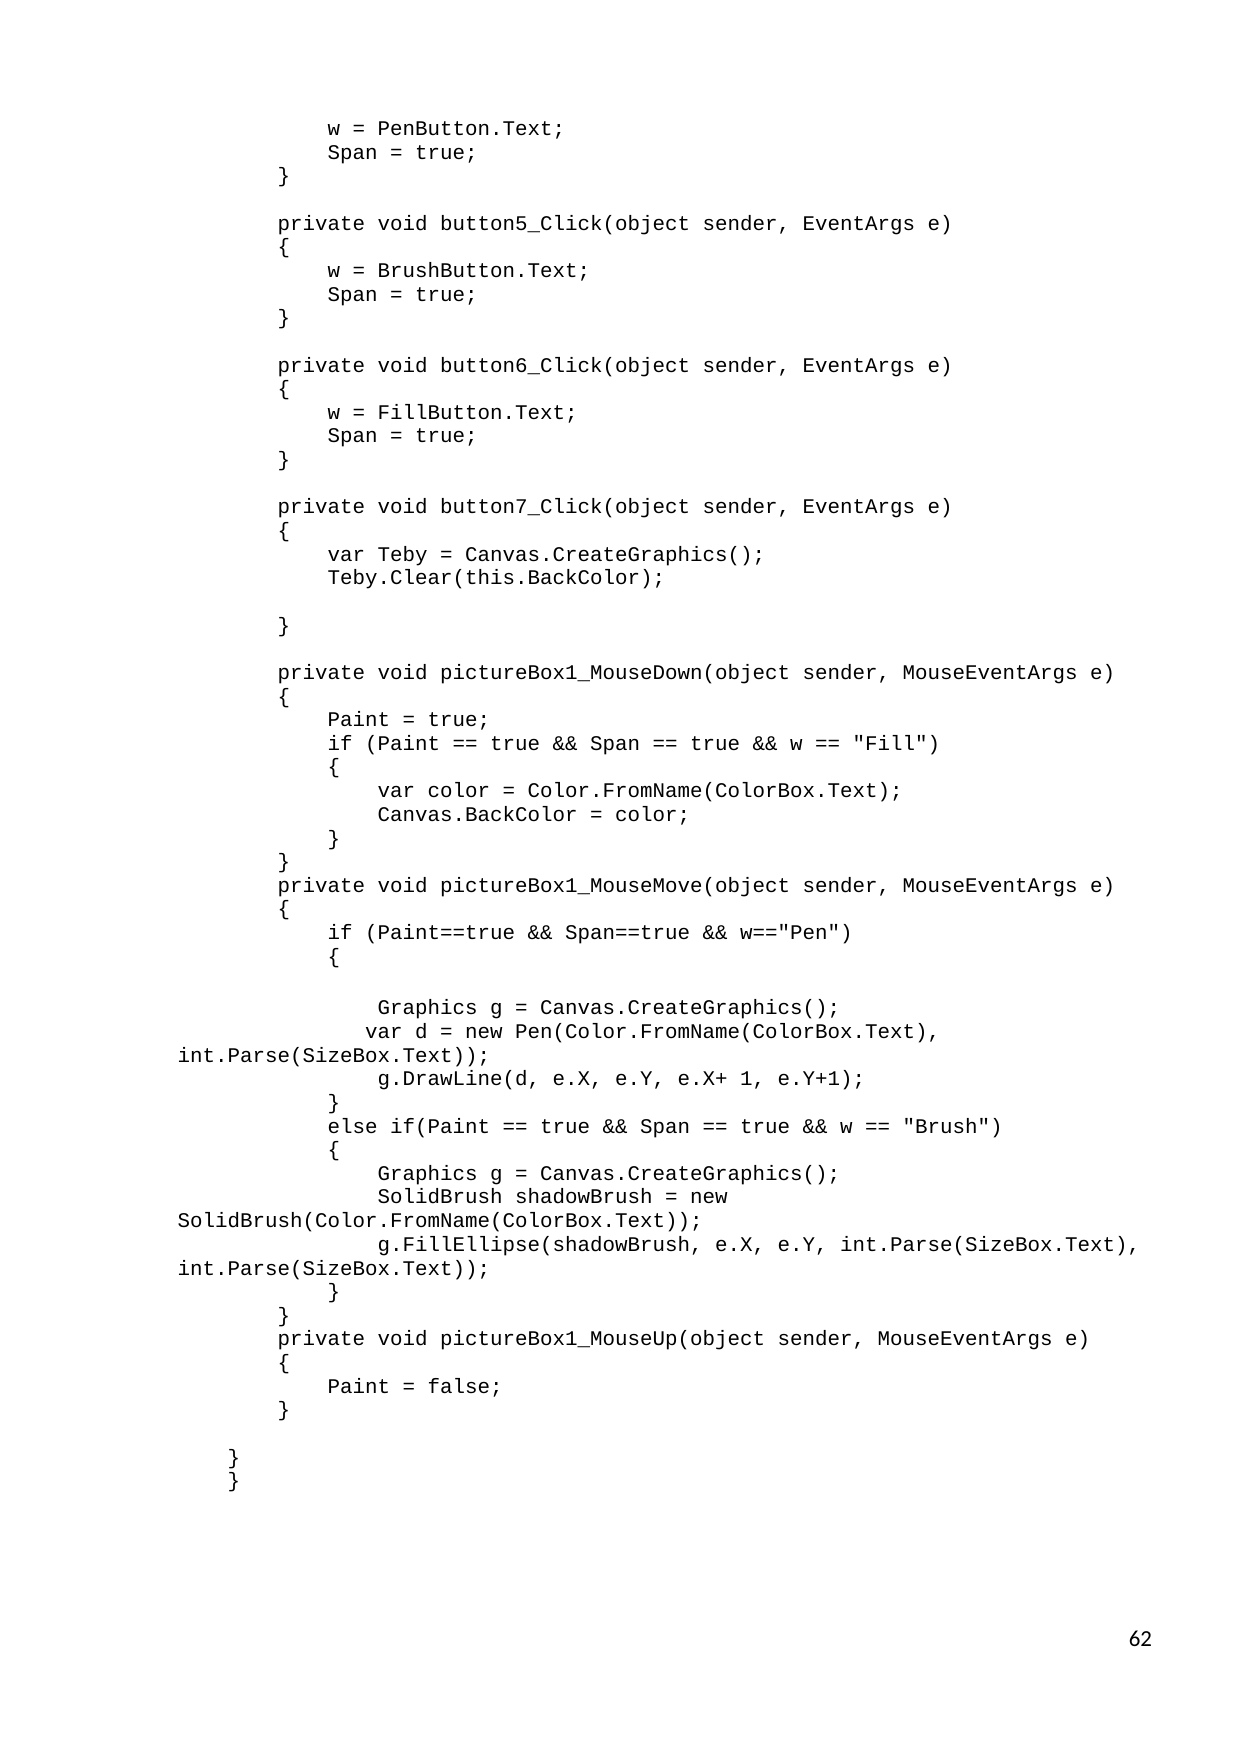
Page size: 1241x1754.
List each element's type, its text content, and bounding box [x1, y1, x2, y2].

text } [177, 165, 1152, 189]
text Paint = false; [177, 1376, 1152, 1399]
text Span = true; [177, 142, 1152, 165]
text var Teby = Canvas.CreateGraphics(); [177, 544, 1152, 567]
text w = FillButton.Text; [177, 402, 1152, 426]
text { [177, 236, 1152, 260]
text } [177, 1305, 1152, 1328]
text } [177, 1399, 1152, 1423]
text } [177, 1447, 1152, 1470]
text private void button5_Click(object sender, EventArgs e) [177, 213, 1152, 236]
text if (Paint == true && Span == true && w == "Fill") [177, 733, 1152, 757]
text var color = Color.FromName(ColorBox.Text); [177, 780, 1152, 804]
text } [177, 1281, 1152, 1305]
text } [177, 1092, 1152, 1116]
text private void button7_Click(object sender, EventArgs e) [177, 496, 1152, 520]
text Canvas.BackColor = color; [177, 804, 1152, 827]
text } [177, 1470, 1152, 1494]
text } [177, 851, 1152, 875]
text w = PenButton.Text; [177, 118, 1152, 142]
text private void pictureBox1_MouseUp(object sender, MouseEventArgs e) [177, 1328, 1152, 1352]
text g.DrawLine(d, e.X, e.Y, e.X+ 1, e.Y+1); [177, 1068, 1152, 1092]
text } [177, 449, 1152, 473]
text { [177, 520, 1152, 544]
text var d = new Pen(Color.FromName(ColorBox.Text), int.Parse(SizeBox.Text)); [177, 1021, 1152, 1068]
text Span = true; [177, 284, 1152, 307]
text } [177, 615, 1152, 638]
text SolidBrush shadowBrush = new SolidBrush(Color.FromName(ColorBox.Text)); [177, 1187, 1152, 1234]
text if (Paint==true && Span==true && w=="Pen") [177, 922, 1152, 946]
text { [177, 946, 1152, 969]
text { [177, 757, 1152, 780]
text { [177, 898, 1152, 922]
text g.FillEllipse(shadowBrush, e.X, e.Y, int.Parse(SizeBox.Text), int.Parse(SizeBox.Text)); [177, 1234, 1152, 1281]
text Teby.Clear(this.BackColor); [177, 567, 1152, 591]
text { [177, 686, 1152, 709]
text { [177, 1139, 1152, 1163]
text Span = true; [177, 426, 1152, 449]
text w = BrushButton.Text; [177, 260, 1152, 284]
text Graphics g = Canvas.CreateGraphics(); [177, 997, 1152, 1021]
text Graphics g = Canvas.CreateGraphics(); [177, 1163, 1152, 1187]
text private void button6_Click(object sender, EventArgs e) [177, 354, 1152, 378]
text private void pictureBox1_MouseMove(object sender, MouseEventArgs e) [177, 875, 1152, 898]
text } [177, 827, 1152, 851]
text private void pictureBox1_MouseDown(object sender, MouseEventArgs e) [177, 662, 1152, 686]
text Paint = true; [177, 709, 1152, 733]
text { [177, 378, 1152, 402]
text { [177, 1352, 1152, 1376]
text else if(Paint == true && Span == true && w == "Brush") [177, 1116, 1152, 1139]
text } [177, 307, 1152, 331]
